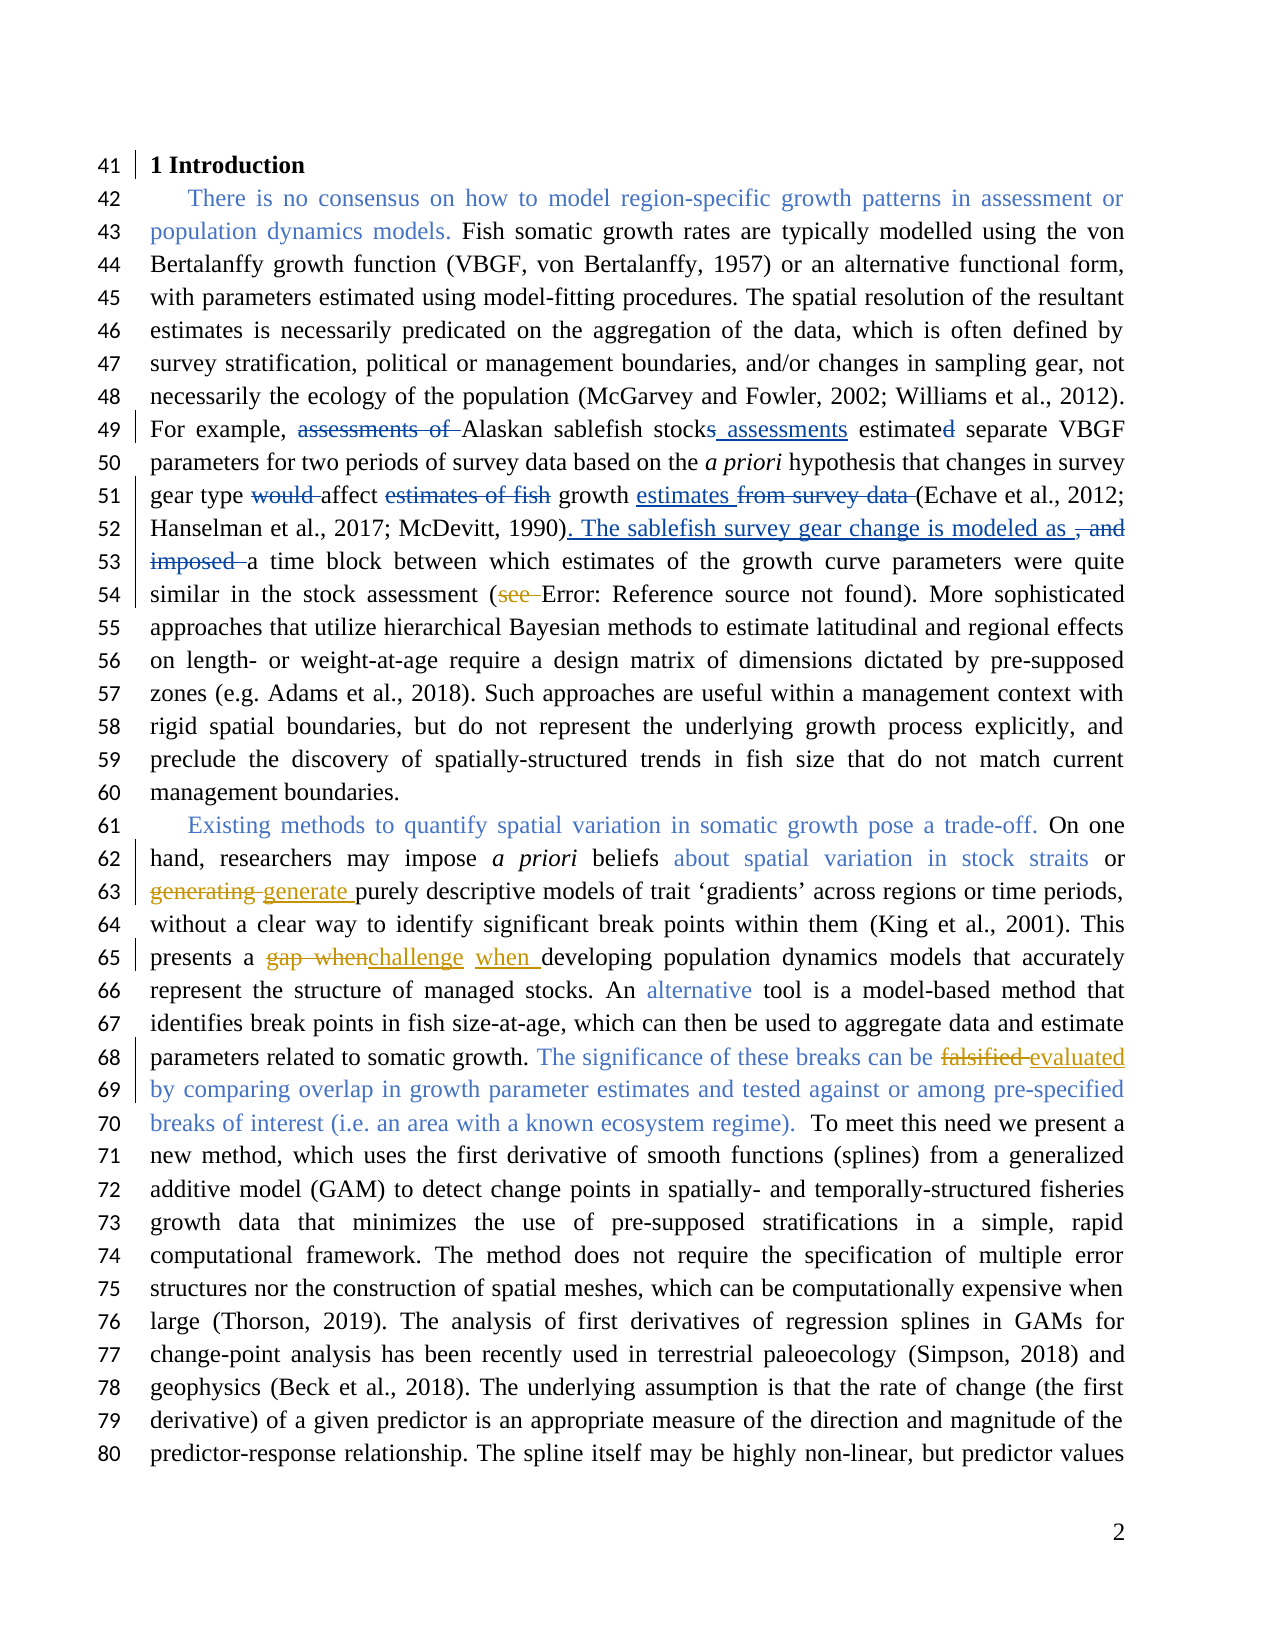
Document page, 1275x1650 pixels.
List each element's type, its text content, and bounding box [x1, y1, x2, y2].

subtitle 1 Introduction [150, 150, 1125, 179]
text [150, 810, 1125, 1467]
text There is no consensus on how to model region-specific growth patterns in assessment or population dynamics models. Fish somatic growth rates are typically modelled using the von Bertalanffy growth function (VBGF, von Bertalanffy, 1957) or an alternative functional form, with parameters estimated using model-fitting procedures. The spatial resolution of the resultant estimates is necessarily predicated on the aggregation of the data, which is often defined by survey stratification, political or management boundaries, and/or changes in sampling gear, not necessarily the ecology of the population (McGarvey and Fowler, 2002; Williams et al., 2012). For example, Alaskan sablefish stock estimate separate VBGF parameters for two periods of survey data based on the a priori hypothesis that changes in survey gear type affect growth (Echave et al., 2012; Hanselman et al., 2017; McDevitt, 1990)a time block between which estimates of the growth curve parameters were quite similar in the stock assessment (Table 1). More sophisticated approaches that utilize hierarchical Bayesian methods to estimate latitudinal and regional effects on length- or weight-at-age require a design matrix of dimensions dictated by pre-supposed zones (e.g. Adams et al., 2018). Such approaches are useful within a management context with rigid spatial boundaries, but do not represent the underlying growth process explicitly, and preclude the discovery of spatially-structured trends in fish size that do not match current management boundaries. [150, 183, 1125, 806]
